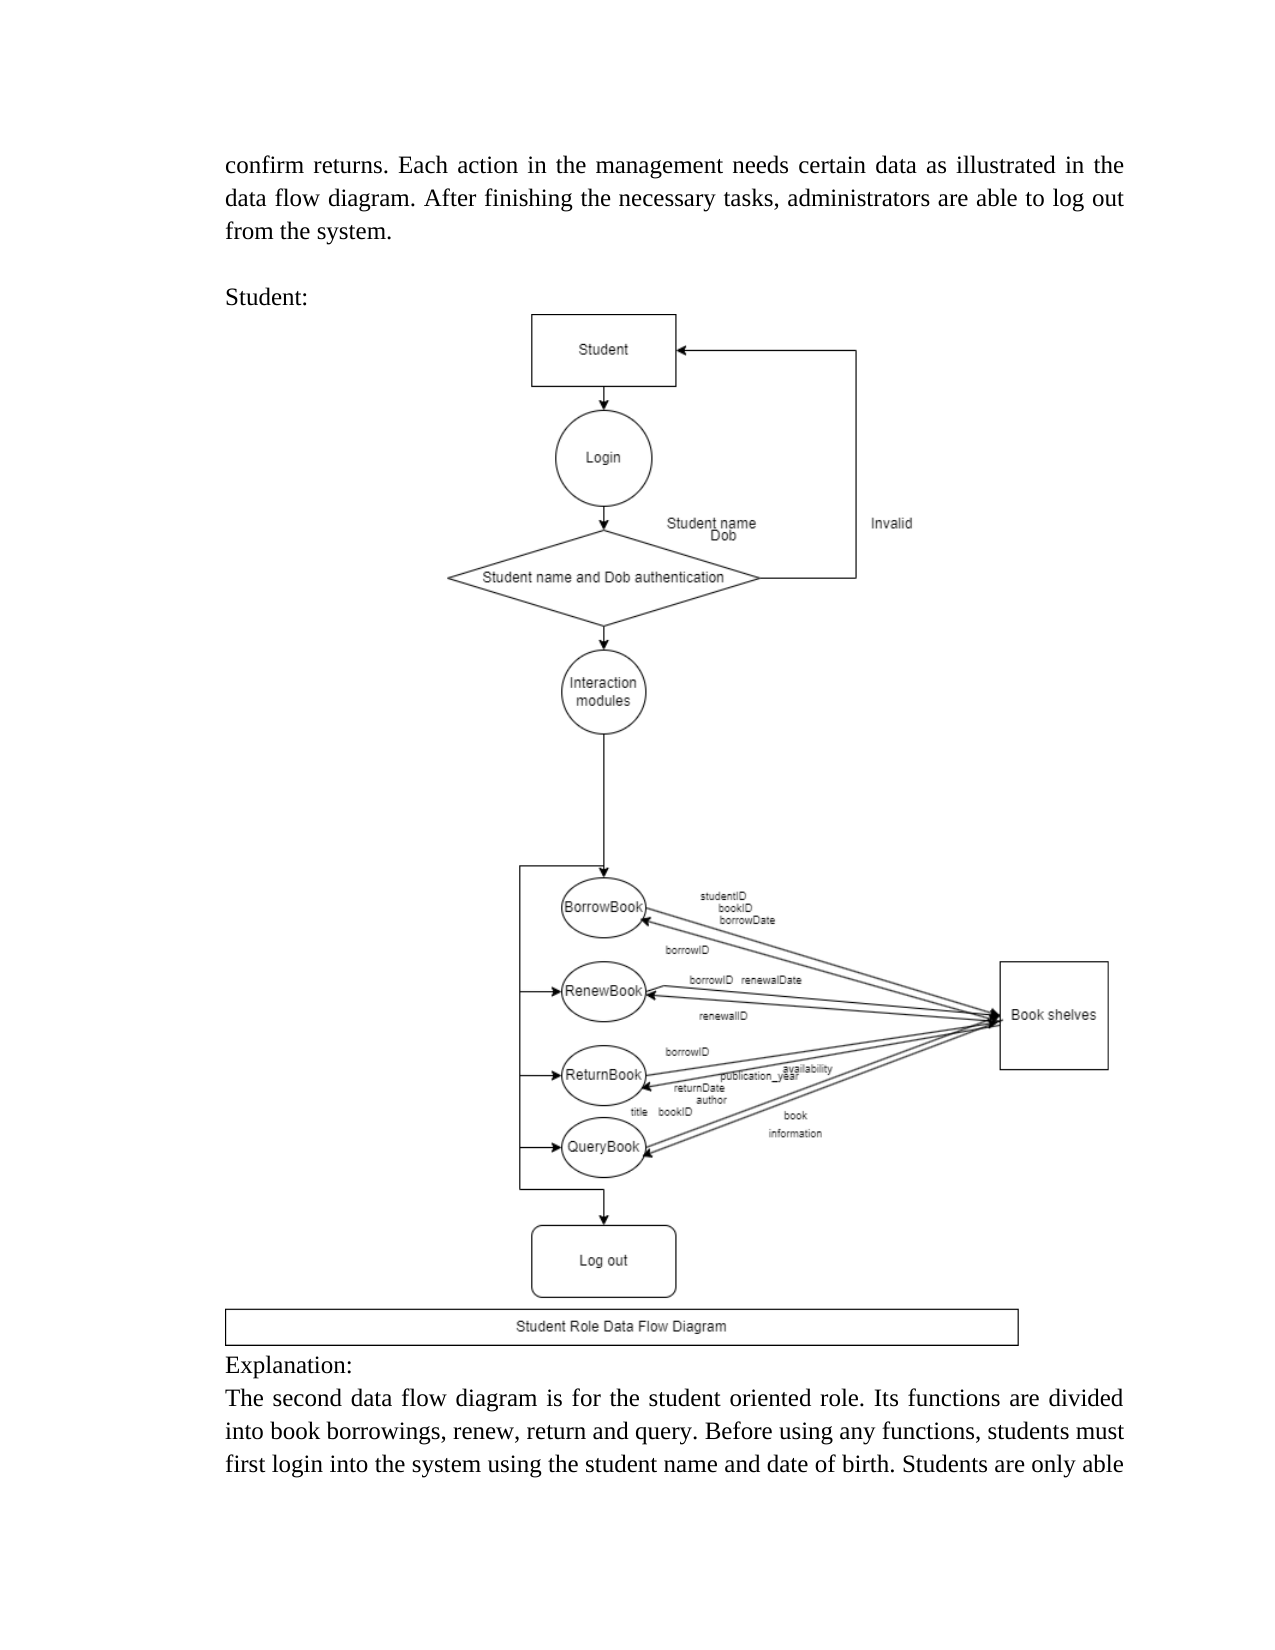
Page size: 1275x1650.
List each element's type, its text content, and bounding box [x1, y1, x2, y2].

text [225, 1350, 1125, 1477]
picture [225, 314, 1109, 1346]
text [225, 150, 1125, 245]
